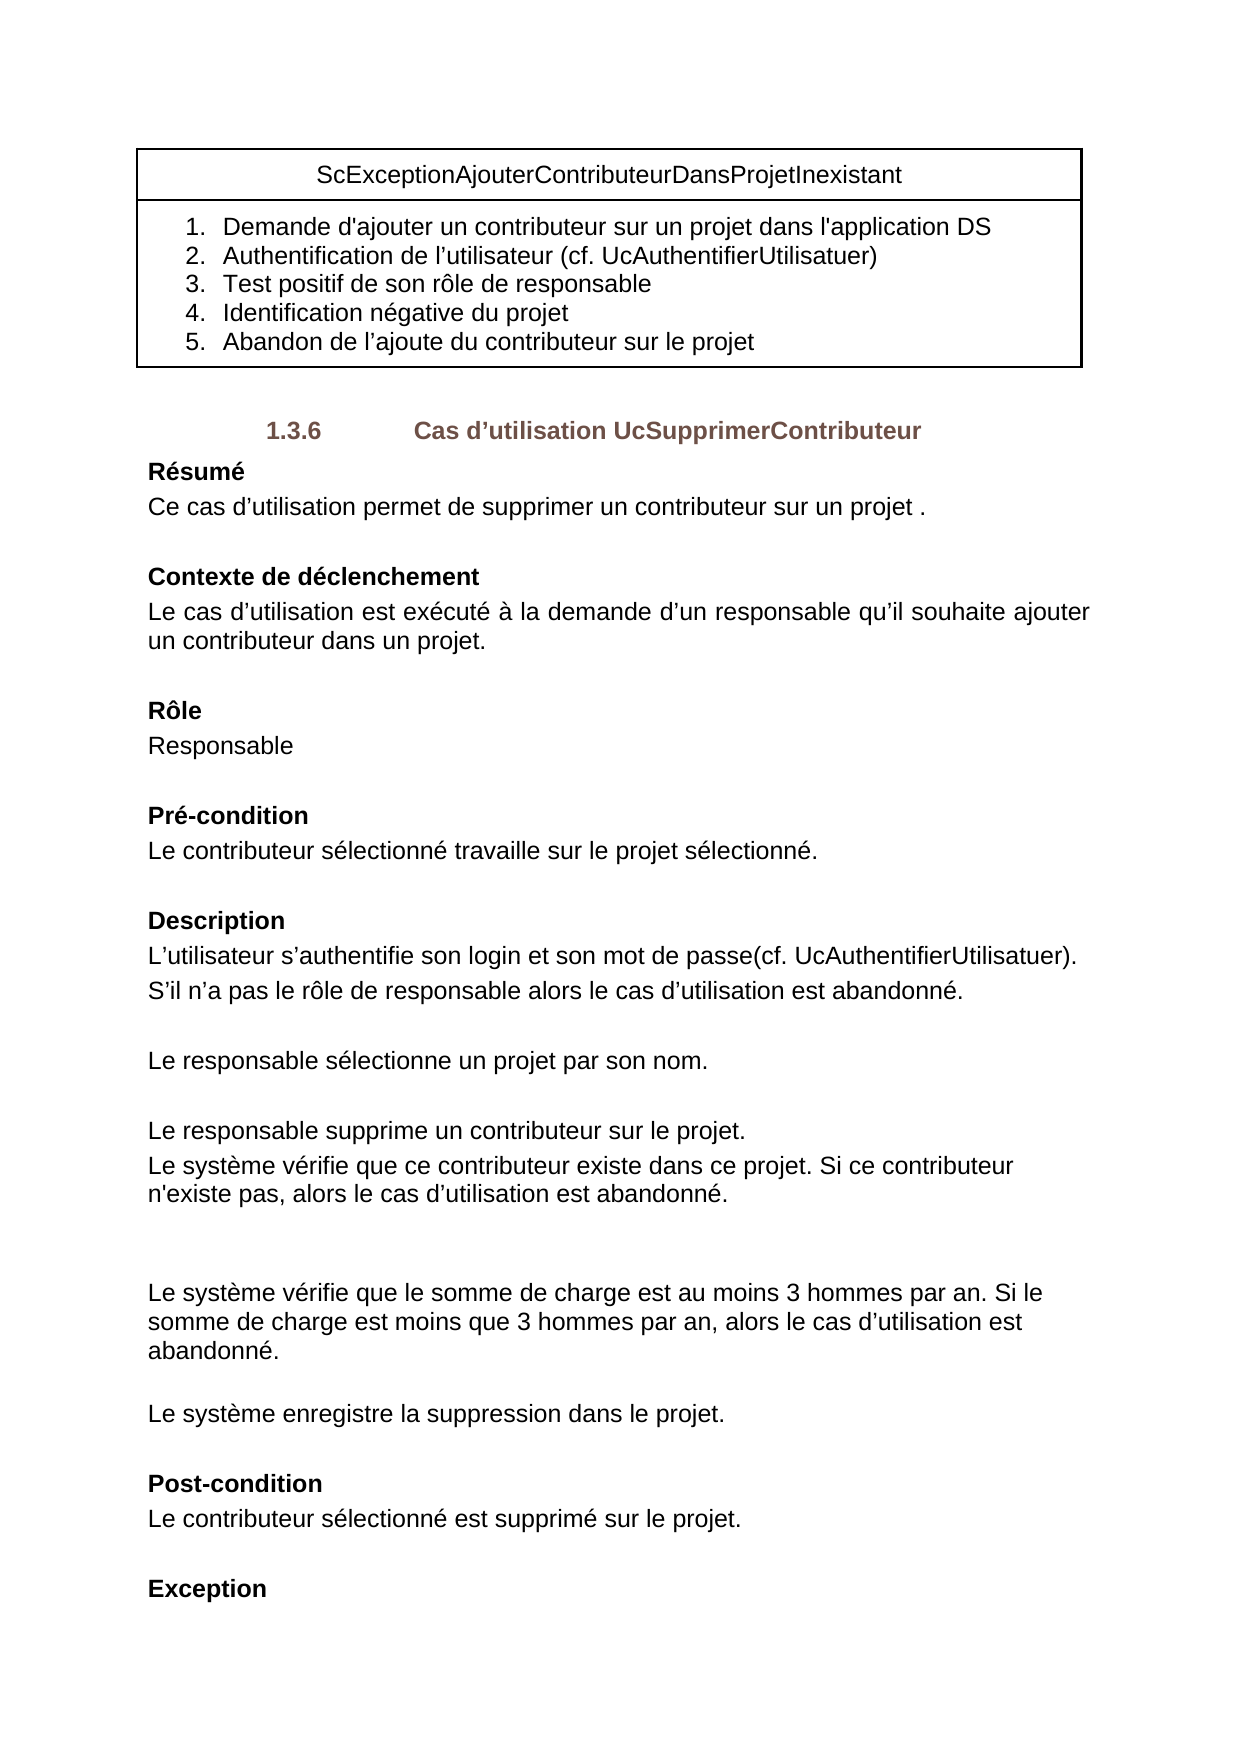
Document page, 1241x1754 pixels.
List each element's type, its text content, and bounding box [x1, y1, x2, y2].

text Ce cas d’utilisation permet de supprimer un contributeur sur un projet . [148, 492, 1092, 521]
text Le système vérifie que ce contributeur existe dans ce projet. Si ce contributeur n'existe pas, alors le cas d’utilisation est abandonné. [148, 1151, 1092, 1208]
table_cell Demande d'ajouter un contributeur sur un projet dans l'application DS Authentification de l’utilisateur (cf. UcAuthentifierUtilisatuer) Test positif de son rôle de responsable Identification négative du projet Abandon de l’ajoute du contributeur sur le projet [138, 201, 1080, 366]
subtitle Cas d’utilisation UcSupprimerContributeur [266, 416, 1092, 444]
text Exception [148, 1574, 1092, 1603]
text Le contributeur sélectionné travaille sur le projet sélectionné. [148, 836, 1092, 864]
text L’utilisateur s’authentifie son login et son mot de passe(cf. UcAuthentifierUtilisatuer). [148, 941, 1092, 969]
text Le responsable supprime un contributeur sur le projet. [148, 1116, 1092, 1144]
table_header ScExceptionAjouterContributeurDansProjetInexistant [138, 150, 1080, 199]
text Contexte de déclenchement [148, 562, 1092, 591]
text Responsable [148, 731, 1092, 759]
text Rôle [148, 696, 1092, 724]
text Le système enregistre la suppression dans le projet. [148, 1399, 1092, 1428]
text Post-condition [148, 1469, 1092, 1498]
text S’il n’a pas le rôle de responsable alors le cas d’utilisation est abandonné. [148, 976, 1092, 1004]
text Le responsable sélectionne un projet par son nom. [148, 1046, 1092, 1074]
text Le cas d’utilisation est exécuté à la demande d’un responsable qu’il souhaite ajouter un contributeur dans un projet. [148, 597, 1092, 654]
text Description [148, 906, 1092, 934]
text Pré-condition [148, 801, 1092, 829]
text Résumé [148, 457, 1092, 486]
text Le contributeur sélectionné est supprimé sur le projet. [148, 1504, 1092, 1533]
